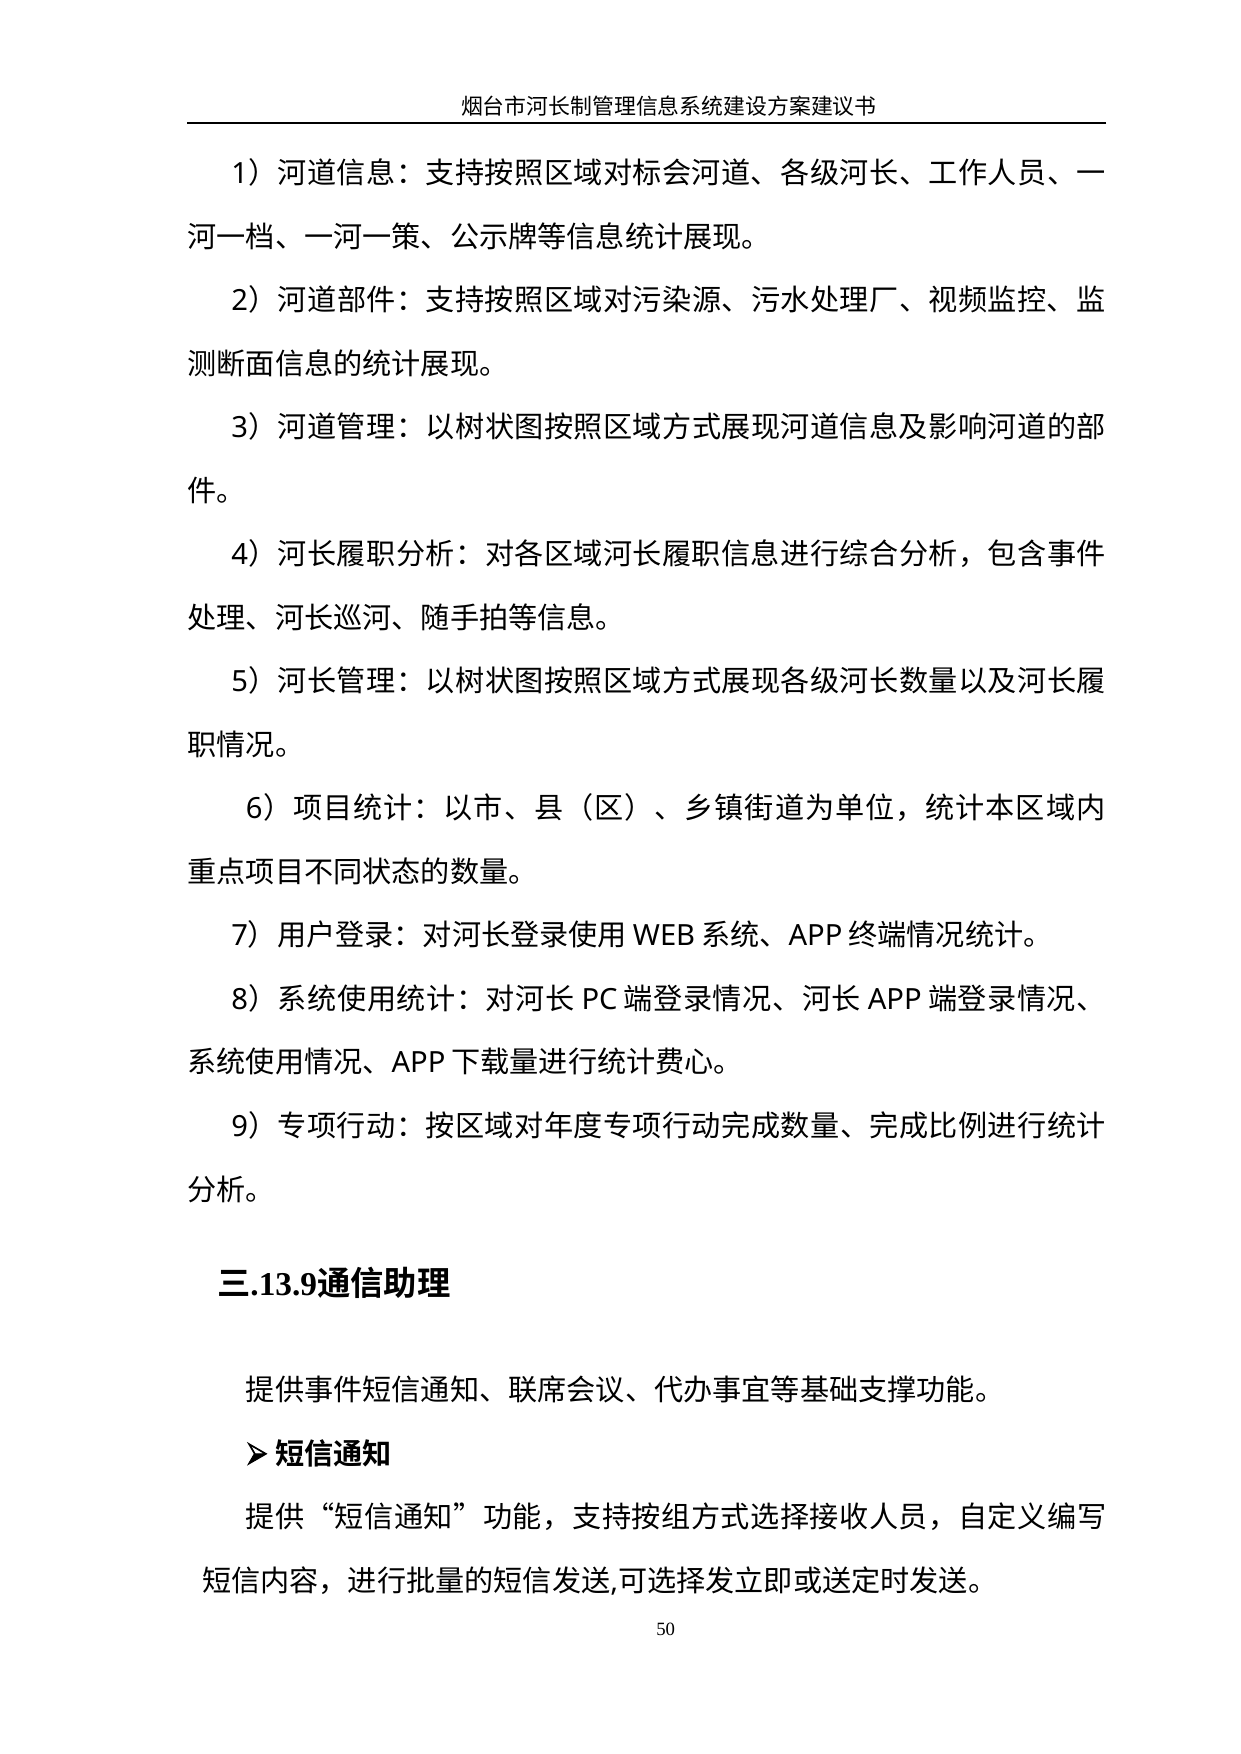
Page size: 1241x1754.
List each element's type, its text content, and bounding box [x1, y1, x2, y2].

text 9）专项行动：按区域对年度专项行动完成数量、完成比例进行统计分析。 [187, 1102, 1106, 1208]
text 8）系统使用统计：对河长PC端登录情况、河长APP端登录情况、系统使用情况、APP下载量进行统计费心。 [187, 975, 1106, 1081]
text 5）河长管理：以树状图按照区域方式展现各级河长数量以及河长履职情况。 [187, 658, 1106, 764]
text 1）河道信息：支持按照区域对标会河道、各级河长、工作人员、一河一档、一河一策、公示牌等信息统计展现。 [187, 150, 1106, 256]
text 4）河长履职分析：对各区域河长履职信息进行综合分析，包含事件处理、河长巡河、随手拍等信息。 [187, 531, 1106, 637]
text 提供事件短信通知、联席会议、代办事宜等基础支撑功能。 [187, 1367, 1106, 1409]
text 7）用户登录：对河长登录使用WEB系统、APP终端情况统计。 [187, 912, 1106, 954]
text 3）河道管理：以树状图按照区域方式展现河道信息及影响河道的部件。 [187, 404, 1106, 510]
list 短信通知 [246, 1430, 1106, 1473]
text 2）河道部件：支持按照区域对污染源、污水处理厂、视频监控、监测断面信息的统计展现。 [187, 277, 1106, 383]
subtitle 通信助理 [217, 1257, 1106, 1305]
text 6）项目统计：以市、县（区）、乡镇街道为单位，统计本区域内重点项目不同状态的数量。 [187, 785, 1106, 891]
text 提供“短信通知”功能，支持按组方式选择接收人员，自定义编写短信内容，进行批量的短信发送,可选择发立即或送定时发送。 [202, 1494, 1106, 1600]
